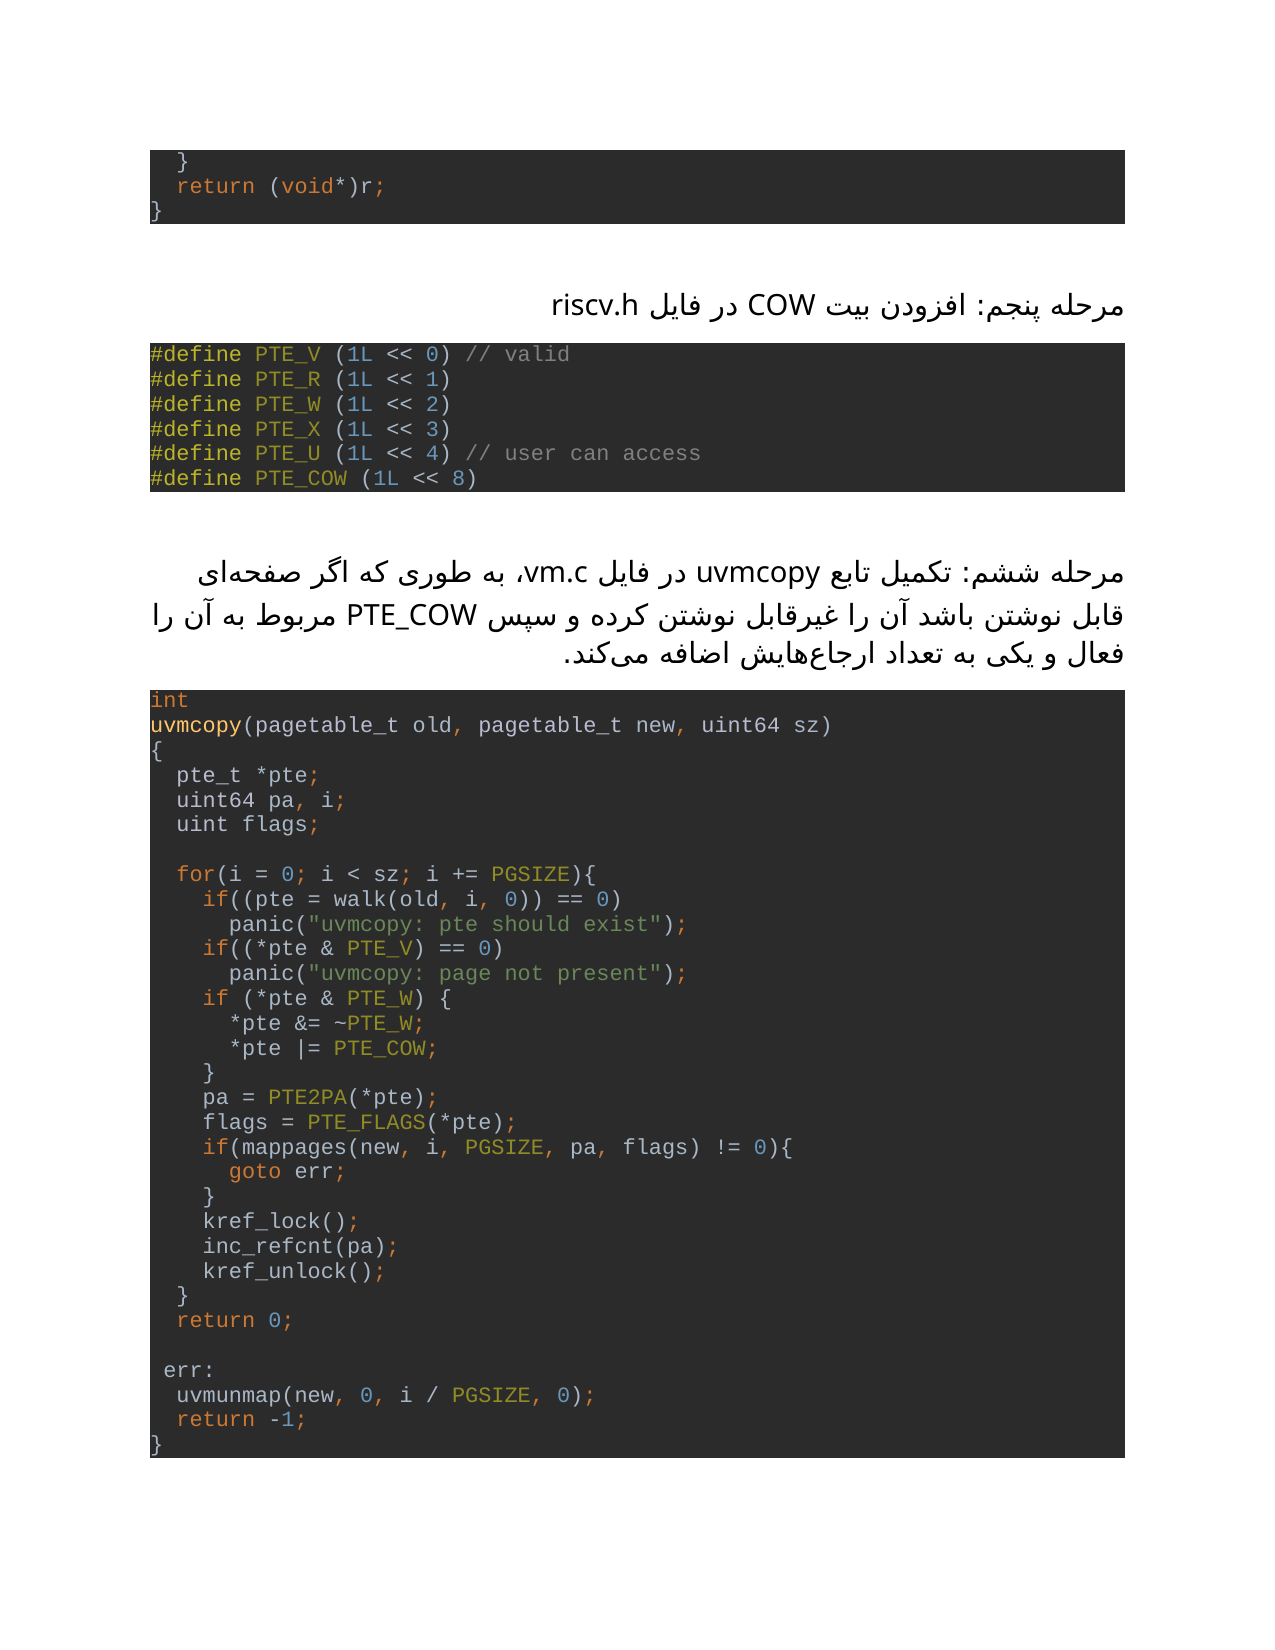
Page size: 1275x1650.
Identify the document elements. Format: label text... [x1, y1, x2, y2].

text مرحله پنجم: افزودن بیت COW در فایل riscv.h [150, 284, 1125, 323]
text int uvmcopy(pagetable_t old, pagetable_t new, uint64 sz) { pte_t *pte; uint64 pa, i; uint flags; for(i = 0; i < sz; i += PGSIZE){ if((pte = walk(old, i, 0)) == 0) panic("uvmcopy: pte should exist"); if((*pte & PTE_V) == 0) panic("uvmcopy: page not present"); if (*pte & PTE_W) { *pte &= ~PTE_W; *pte |= PTE_COW; } pa = PTE2PA(*pte); flags = PTE_FLAGS(*pte); if(mappages(new, i, PGSIZE, pa, flags) != 0){ goto err; } kref_lock(); inc_refcnt(pa); kref_unlock(); } return 0; err: uvmunmap(new, 0, i / PGSIZE, 0); return -1; } [150, 690, 1125, 1458]
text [150, 150, 1125, 224]
text #define PTE_V (1L << 0) // valid #define PTE_R (1L << 1) #define PTE_W (1L << 2) #define PTE_X (1L << 3) #define PTE_U (1L << 4) // user can access #define PTE_COW (1L << 8) [150, 343, 1125, 492]
text مرحله ششم: تکمیل تابع uvmcopy در فایل vm.c، به طوری که اگر صفحه‌ای قابل نوشتن باشد آن را غیرقابل نوشتن کرده و سپس PTE_COW مربوط به آن را فعال و یکی به تعداد ارجاع‌هایش اضافه می‌کند. [150, 552, 1125, 670]
